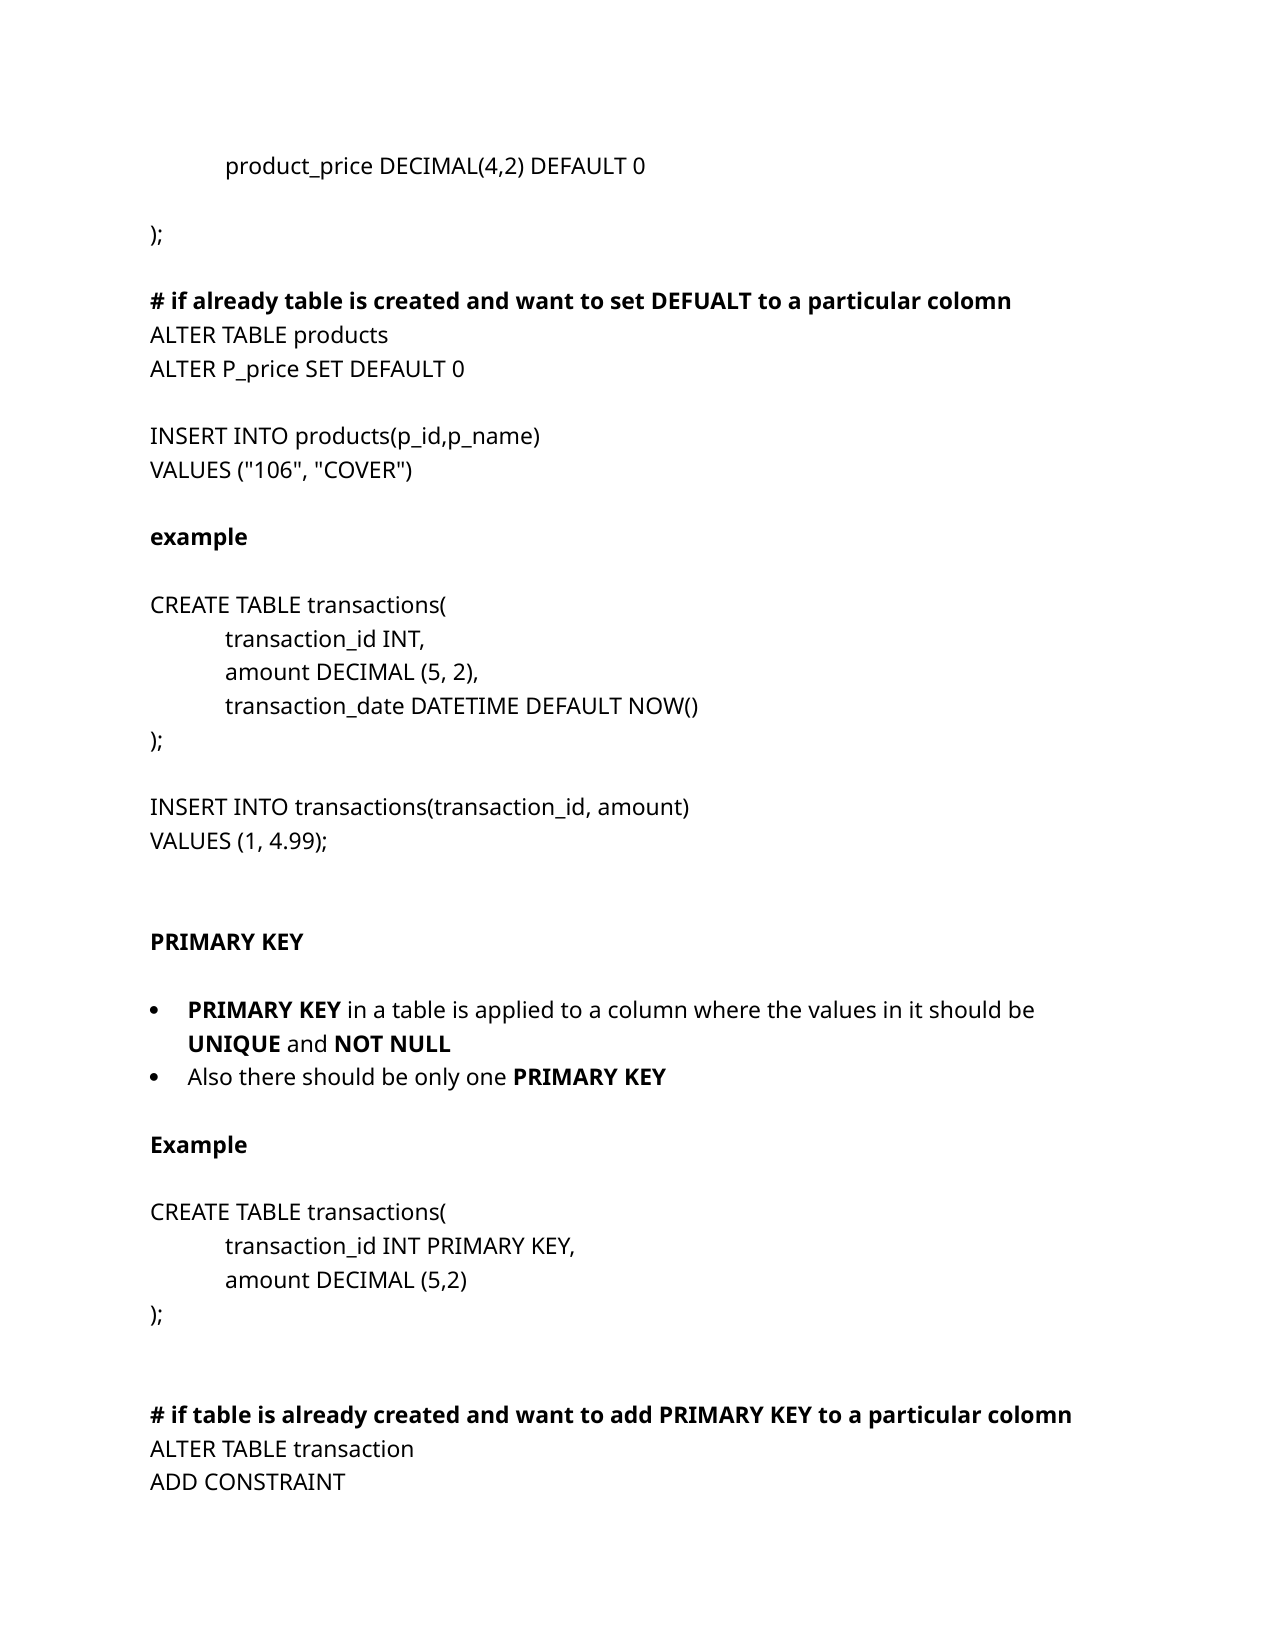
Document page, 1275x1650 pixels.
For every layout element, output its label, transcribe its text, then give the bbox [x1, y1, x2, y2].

list CREATE TABLE transactions( [150, 1196, 1125, 1227]
list transaction_id INT PRIMARY KEY, [150, 1230, 1125, 1261]
list Example [150, 1129, 1125, 1194]
list ALTER P_price SET DEFAULT 0 [150, 352, 1125, 384]
list INSERT INTO transactions(transaction_id, amount) [150, 791, 1125, 822]
list ADD CONSTRAINT [150, 1466, 1125, 1497]
list VALUES (1, 4.99); PRIMARY KEY [150, 825, 1125, 991]
list INSERT INTO products(p_id,p_name) [150, 420, 1125, 451]
list transaction_date DATETIME DEFAULT NOW() [225, 690, 1125, 721]
list PRIMARY KEY in a table is applied to a column where the values in it should be UNIQUE and NOT NULL [150, 994, 1125, 1059]
list product_price DECIMAL(4,2) DEFAULT 0 ); [150, 150, 1125, 282]
list amount DECIMAL (5,2) [150, 1264, 1125, 1295]
list Also there should be only one PRIMARY KEY [150, 1061, 1125, 1092]
list ALTER TABLE transaction [150, 1432, 1125, 1464]
list # if table is already created and want to add PRIMARY KEY to a particular colomn [150, 1399, 1125, 1430]
list amount DECIMAL (5, 2), [225, 656, 1125, 687]
list ); [150, 724, 1125, 755]
list ); [150, 1297, 1125, 1329]
list VALUES ("106", "COVER") example CREATE TABLE transactions( [150, 454, 1125, 620]
list transaction_id INT, [225, 622, 1125, 654]
list # if already table is created and want to set DEFUALT to a particular colomn ALTER TABLE products [150, 285, 1125, 350]
